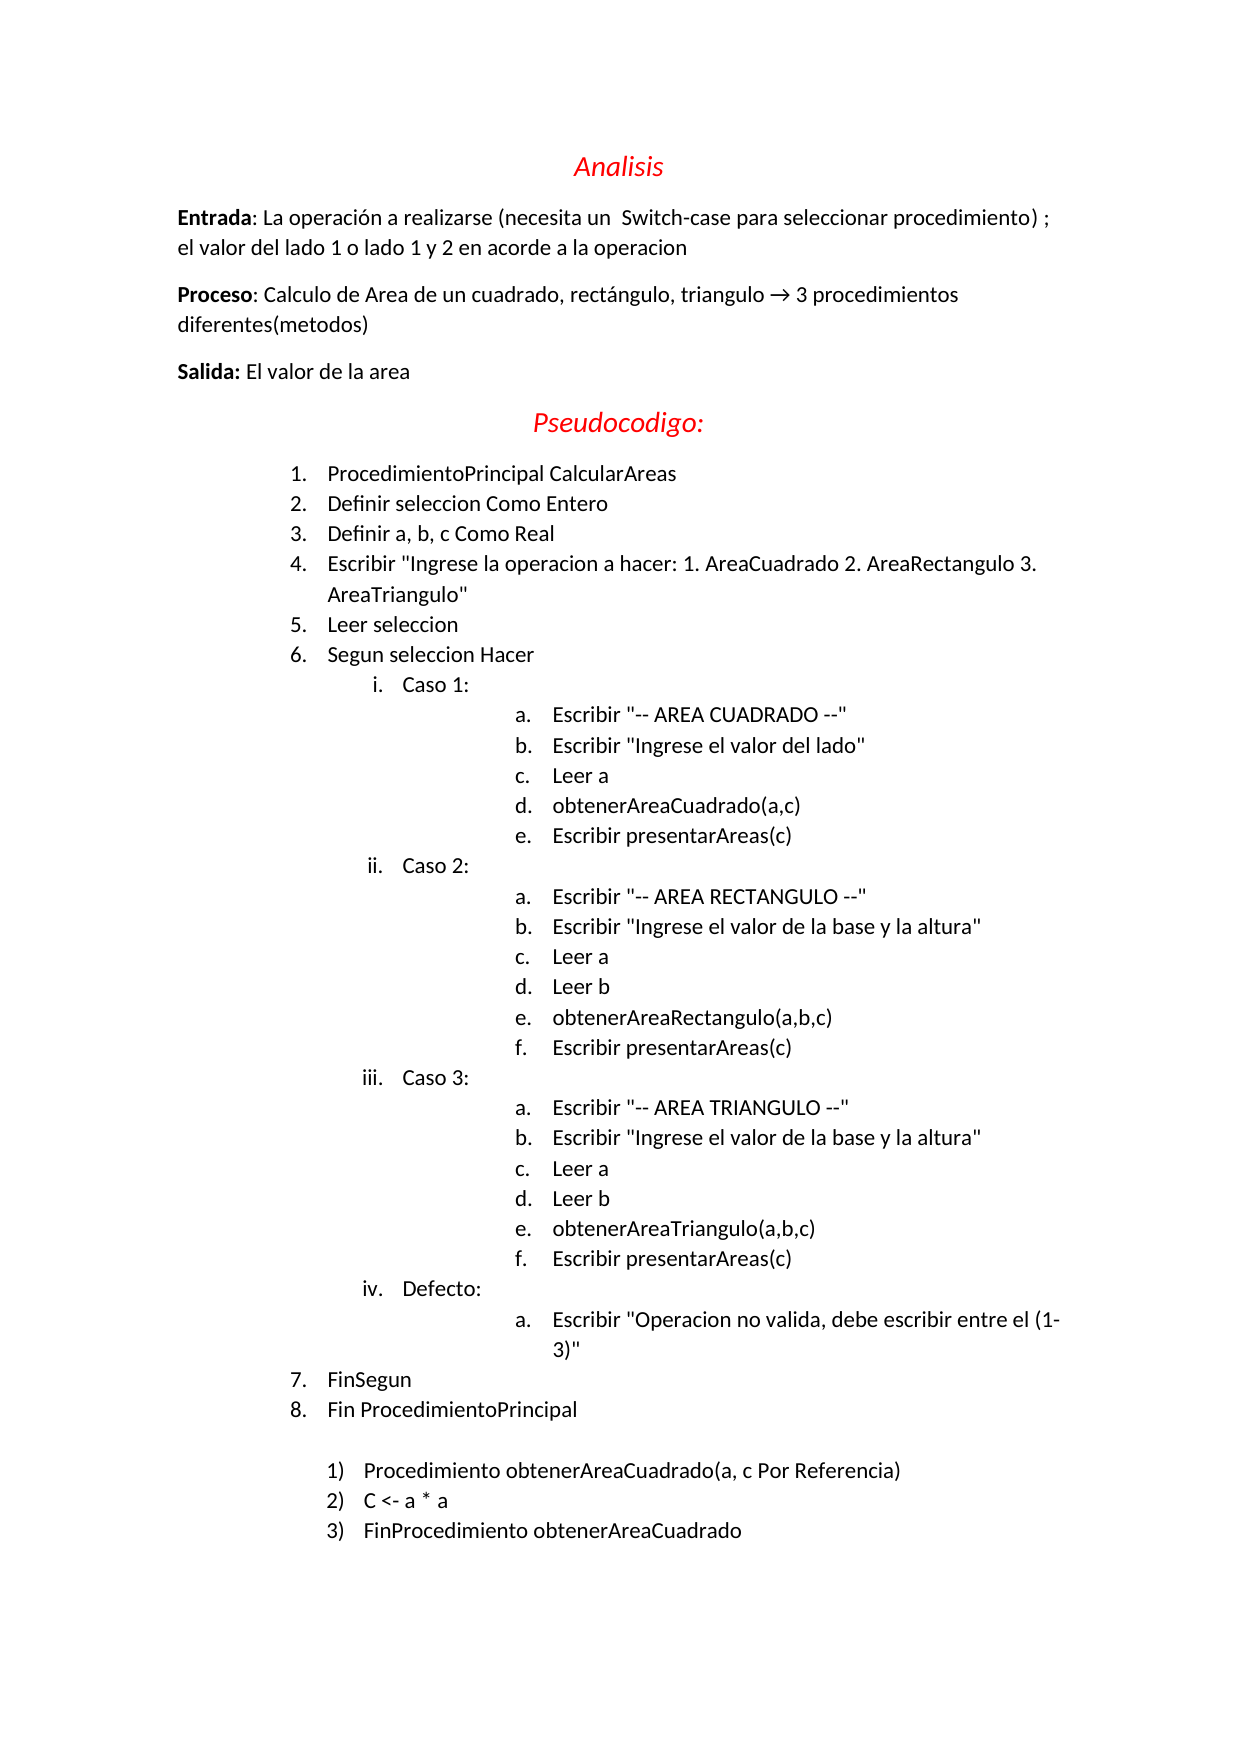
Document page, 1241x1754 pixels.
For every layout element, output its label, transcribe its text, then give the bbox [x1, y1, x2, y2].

list FinSegun [290, 1365, 1063, 1393]
list Escribir presentarAreas(c) [515, 1244, 1063, 1272]
list Escribir "Ingrese el valor de la base y la altura" [515, 912, 1063, 940]
list Escribir presentarAreas(c) [515, 1033, 1063, 1061]
list C <- a * a [326, 1486, 1063, 1514]
list Escribir "-- AREA RECTANGULO --" [515, 882, 1063, 910]
list Fin ProcedimientoPrincipal [290, 1395, 1063, 1423]
text Analisis [177, 148, 1063, 183]
list Caso 3: [383, 1063, 1063, 1091]
list Leer b [515, 972, 1063, 1000]
list Escribir "-- AREA CUADRADO --" [515, 701, 1063, 728]
list Escribir "Ingrese la operacion a hacer: 1. AreaCuadrado 2. AreaRectangulo 3. AreaTriangulo" [290, 549, 1063, 608]
list Defecto: [383, 1274, 1063, 1302]
text Entrada: La operación a realizarse (necesita un Switch-case para seleccionar procedimiento) ; el valor del lado 1 o lado 1 y 2 en acorde a la operacion [177, 203, 1063, 261]
list obtenerAreaTriangulo(a,b,c) [515, 1214, 1063, 1242]
list ProcedimientoPrincipal CalcularAreas [290, 459, 1063, 487]
list FinProcedimiento obtenerAreaCuadrado [326, 1516, 1063, 1544]
list Escribir presentarAreas(c) [515, 821, 1063, 849]
list Caso 2: [383, 852, 1063, 879]
list Leer a [515, 1154, 1063, 1182]
list Escribir "Operacion no valida, debe escribir entre el (1-3)" [515, 1305, 1063, 1363]
list obtenerAreaCuadrado(a,c) [515, 791, 1063, 819]
list Caso 1: [383, 670, 1063, 698]
list Procedimiento obtenerAreaCuadrado(a, c Por Referencia) [326, 1456, 1063, 1484]
text Salida: El valor de la area [177, 357, 1063, 385]
text Proceso: Calculo de Area de un cuadrado, rectángulo, triangulo → 3 procedimientos diferentes(metodos) [177, 280, 1063, 338]
list Leer a [515, 761, 1063, 789]
list Leer a [515, 942, 1063, 970]
list Escribir "Ingrese el valor del lado" [515, 731, 1063, 759]
text Pseudocodigo: [177, 404, 1063, 439]
list Definir seleccion Como Entero [290, 489, 1063, 517]
list Definir a, b, c Como Real [290, 519, 1063, 547]
list obtenerAreaRectangulo(a,b,c) [515, 1003, 1063, 1031]
list Escribir "-- AREA TRIANGULO --" [515, 1093, 1063, 1121]
list Segun seleccion Hacer [290, 640, 1063, 668]
list Leer b [515, 1184, 1063, 1212]
list Escribir "Ingrese el valor de la base y la altura" [515, 1123, 1063, 1151]
list Leer seleccion [290, 610, 1063, 638]
